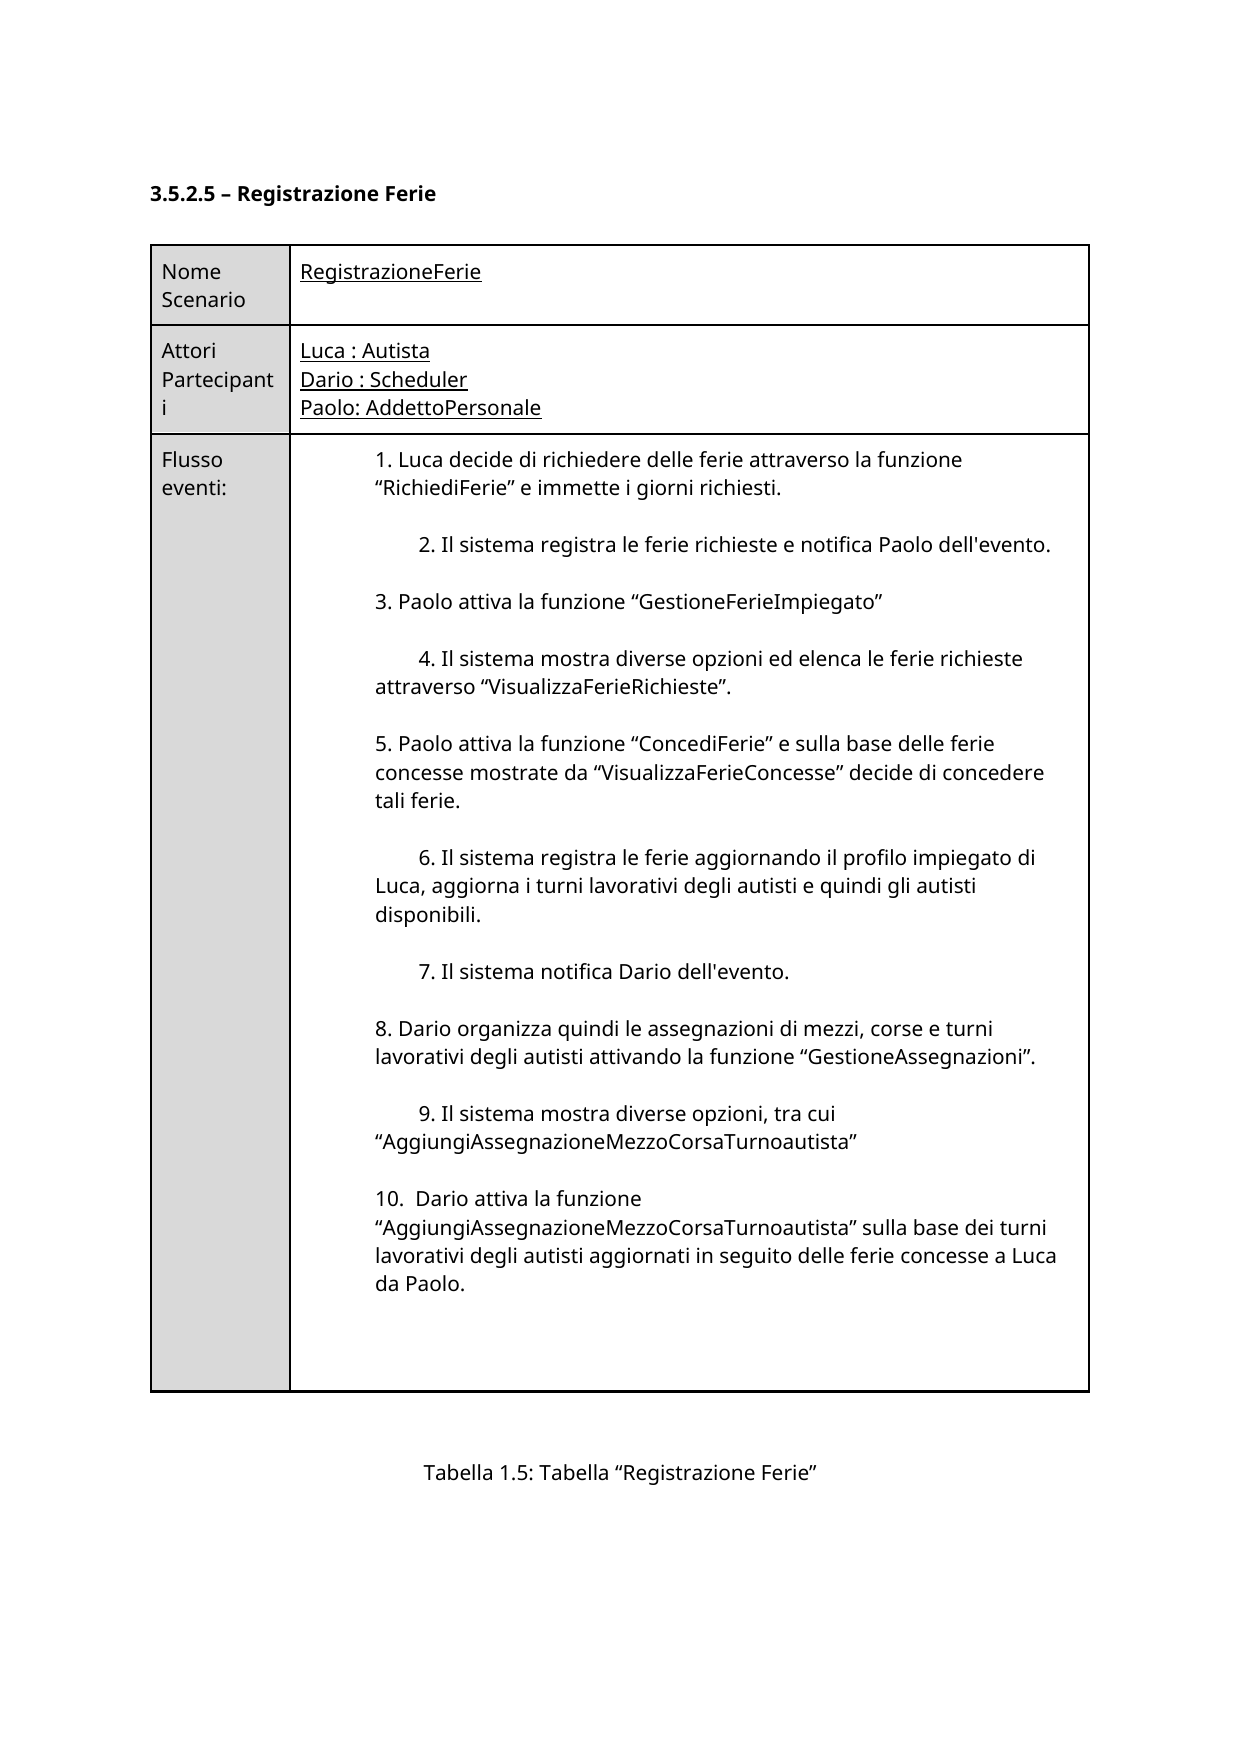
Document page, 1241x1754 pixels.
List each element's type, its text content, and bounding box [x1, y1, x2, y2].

table_cell Attori Partecipanti [152, 326, 289, 432]
table_cell Flusso eventi: [152, 435, 289, 1390]
table_header RegistrazioneFerie [291, 246, 1088, 324]
table_header Nome Scenario [152, 246, 289, 324]
subtitle Tabella 1.5: Tabella “Registrazione Ferie” [150, 1430, 1090, 1487]
subtitle 3.5.2.5 – Registrazione Ferie [150, 179, 1090, 208]
table_cell 1. Luca decide di richiedere delle ferie attraverso la funzione “RichiediFerie” e immette i giorni richiesti. 2. Il sistema registra le ferie richieste e notifica Paolo dell'evento. 3. Paolo attiva la funzione “GestioneFerieImpiegato” 4. Il sistema mostra diverse opzioni ed elenca le ferie richieste attraverso “VisualizzaFerieRichieste”. 5. Paolo attiva la funzione “ConcediFerie” e sulla base delle ferie concesse mostrate da “VisualizzaFerieConcesse” decide di concedere tali ferie. 6. Il sistema registra le ferie aggiornando il profilo impiegato di Luca, aggiorna i turni lavorativi degli autisti e quindi gli autisti disponibili. 7. Il sistema notifica Dario dell'evento. 8. Dario organizza quindi le assegnazioni di mezzi, corse e turni lavorativi degli autisti attivando la funzione “GestioneAssegnazioni”. 9. Il sistema mostra diverse opzioni, tra cui “AggiungiAssegnazioneMezzoCorsaTurnoautista” 10. Dario attiva la funzione “AggiungiAssegnazioneMezzoCorsaTurnoautista” sulla base dei turni lavorativi degli autisti aggiornati in seguito delle ferie concesse a Luca da Paolo. [291, 435, 1088, 1390]
table_cell Luca : Autista Dario : Scheduler Paolo: AddettoPersonale [291, 326, 1088, 432]
